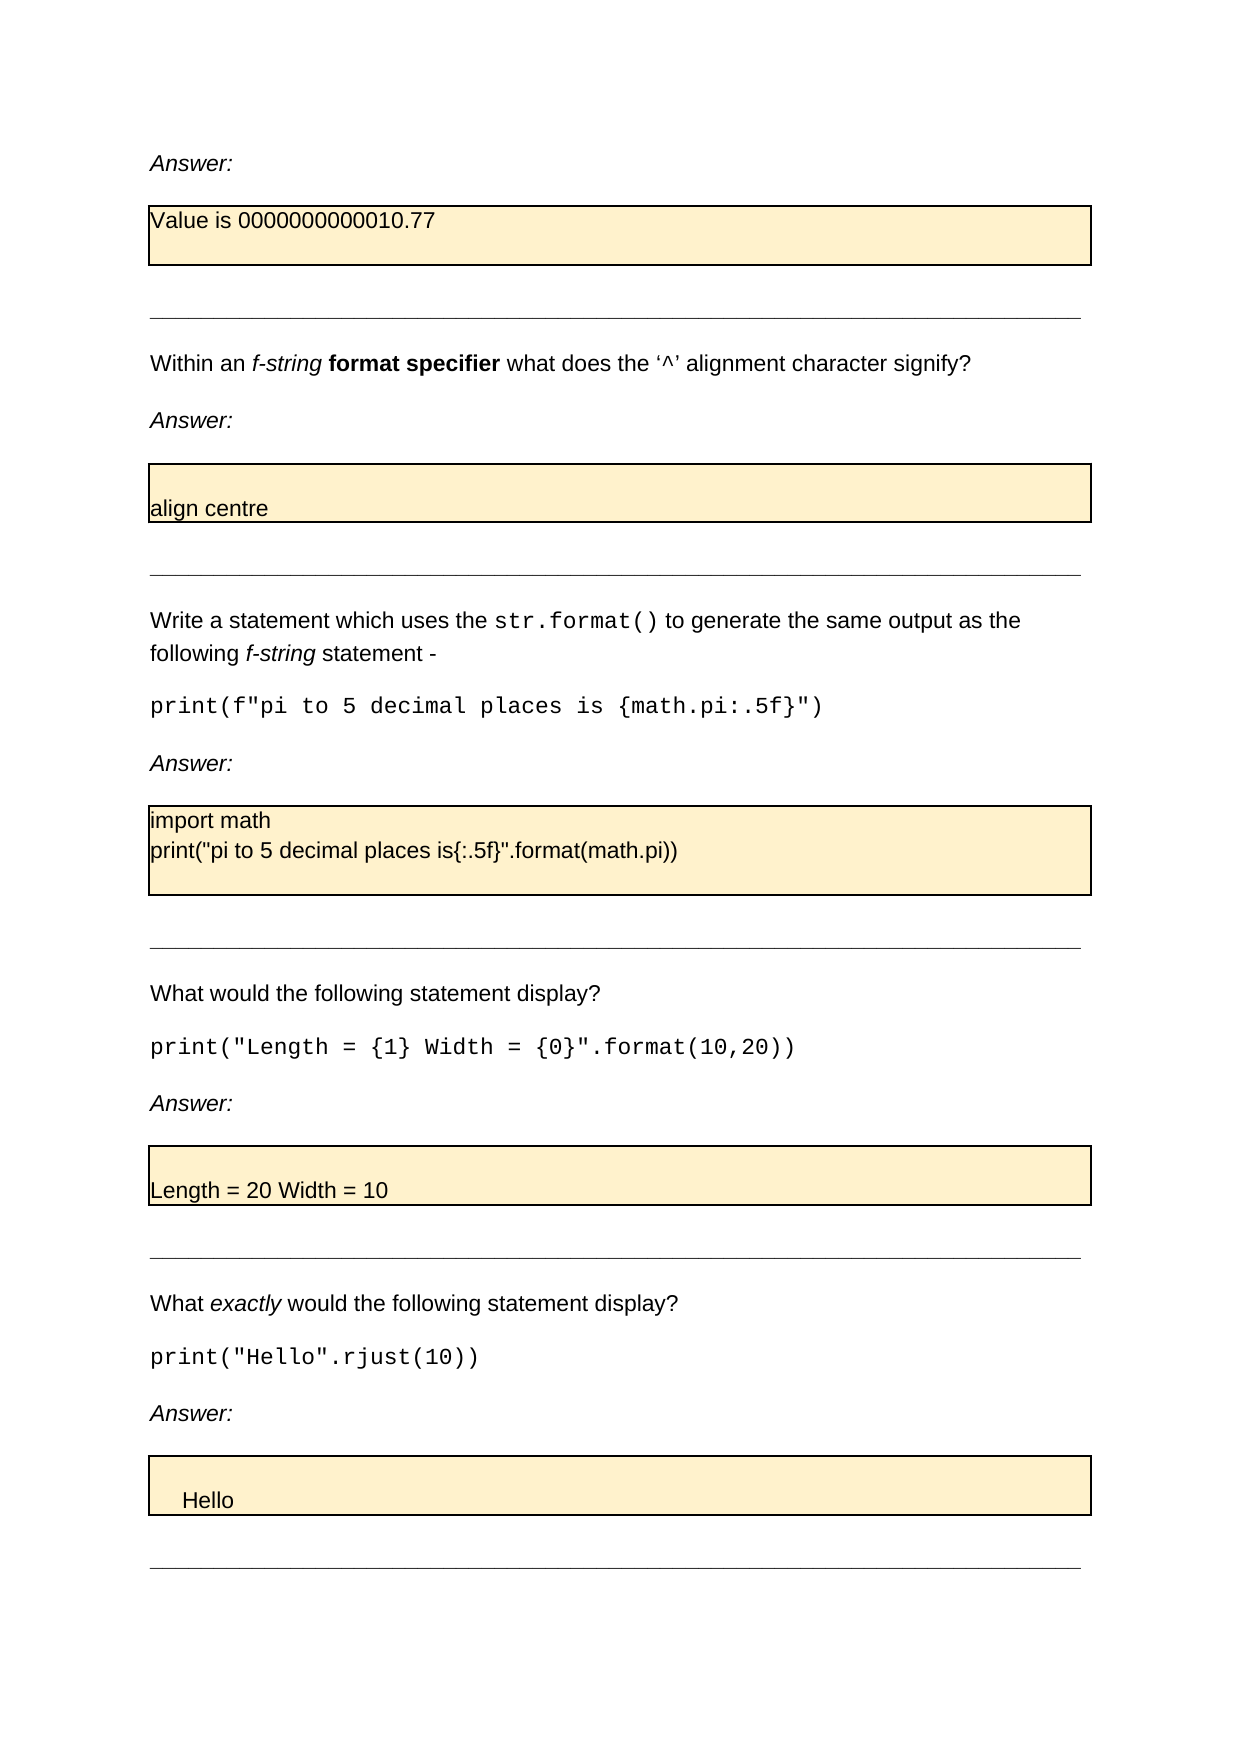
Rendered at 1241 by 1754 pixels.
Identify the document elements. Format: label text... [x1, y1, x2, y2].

text Answer: [150, 750, 1090, 776]
text Write a statement which uses the str.format() to generate the same output as the following f-string statement - [150, 607, 1090, 666]
text print("Hello".rjust(10)) [150, 1345, 1090, 1371]
text align centre [150, 493, 1090, 521]
text Length = 20 Width = 10 [150, 1175, 1090, 1204]
text _________________________________________________________________________ [150, 1235, 1090, 1261]
text _________________________________________________________________________ [150, 925, 1090, 951]
text Answer: [150, 407, 1090, 434]
text What would the following statement display? [150, 980, 1090, 1006]
text Value is 0000000000010.77 [150, 207, 1090, 234]
text _________________________________________________________________________ [150, 552, 1090, 579]
text print("pi to 5 decimal places is{:.5f}".format(math.pi)) [150, 835, 1090, 863]
text _________________________________________________________________________ [150, 295, 1090, 321]
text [150, 1545, 1090, 1571]
text Hello [150, 1485, 1090, 1514]
text import math [150, 807, 1090, 833]
text Answer: [150, 1400, 1090, 1426]
text print("Length = {1} Width = {0}".format(10,20)) [150, 1035, 1090, 1061]
text Answer: [150, 150, 1090, 176]
text Answer: [150, 1090, 1090, 1116]
text Within an f-string format specifier what does the ‘^’ alignment character signify? [150, 350, 1090, 378]
text What exactly would the following statement display? [150, 1290, 1090, 1316]
text print(f"pi to 5 decimal places is {math.pi:.5f}") [150, 695, 1090, 721]
